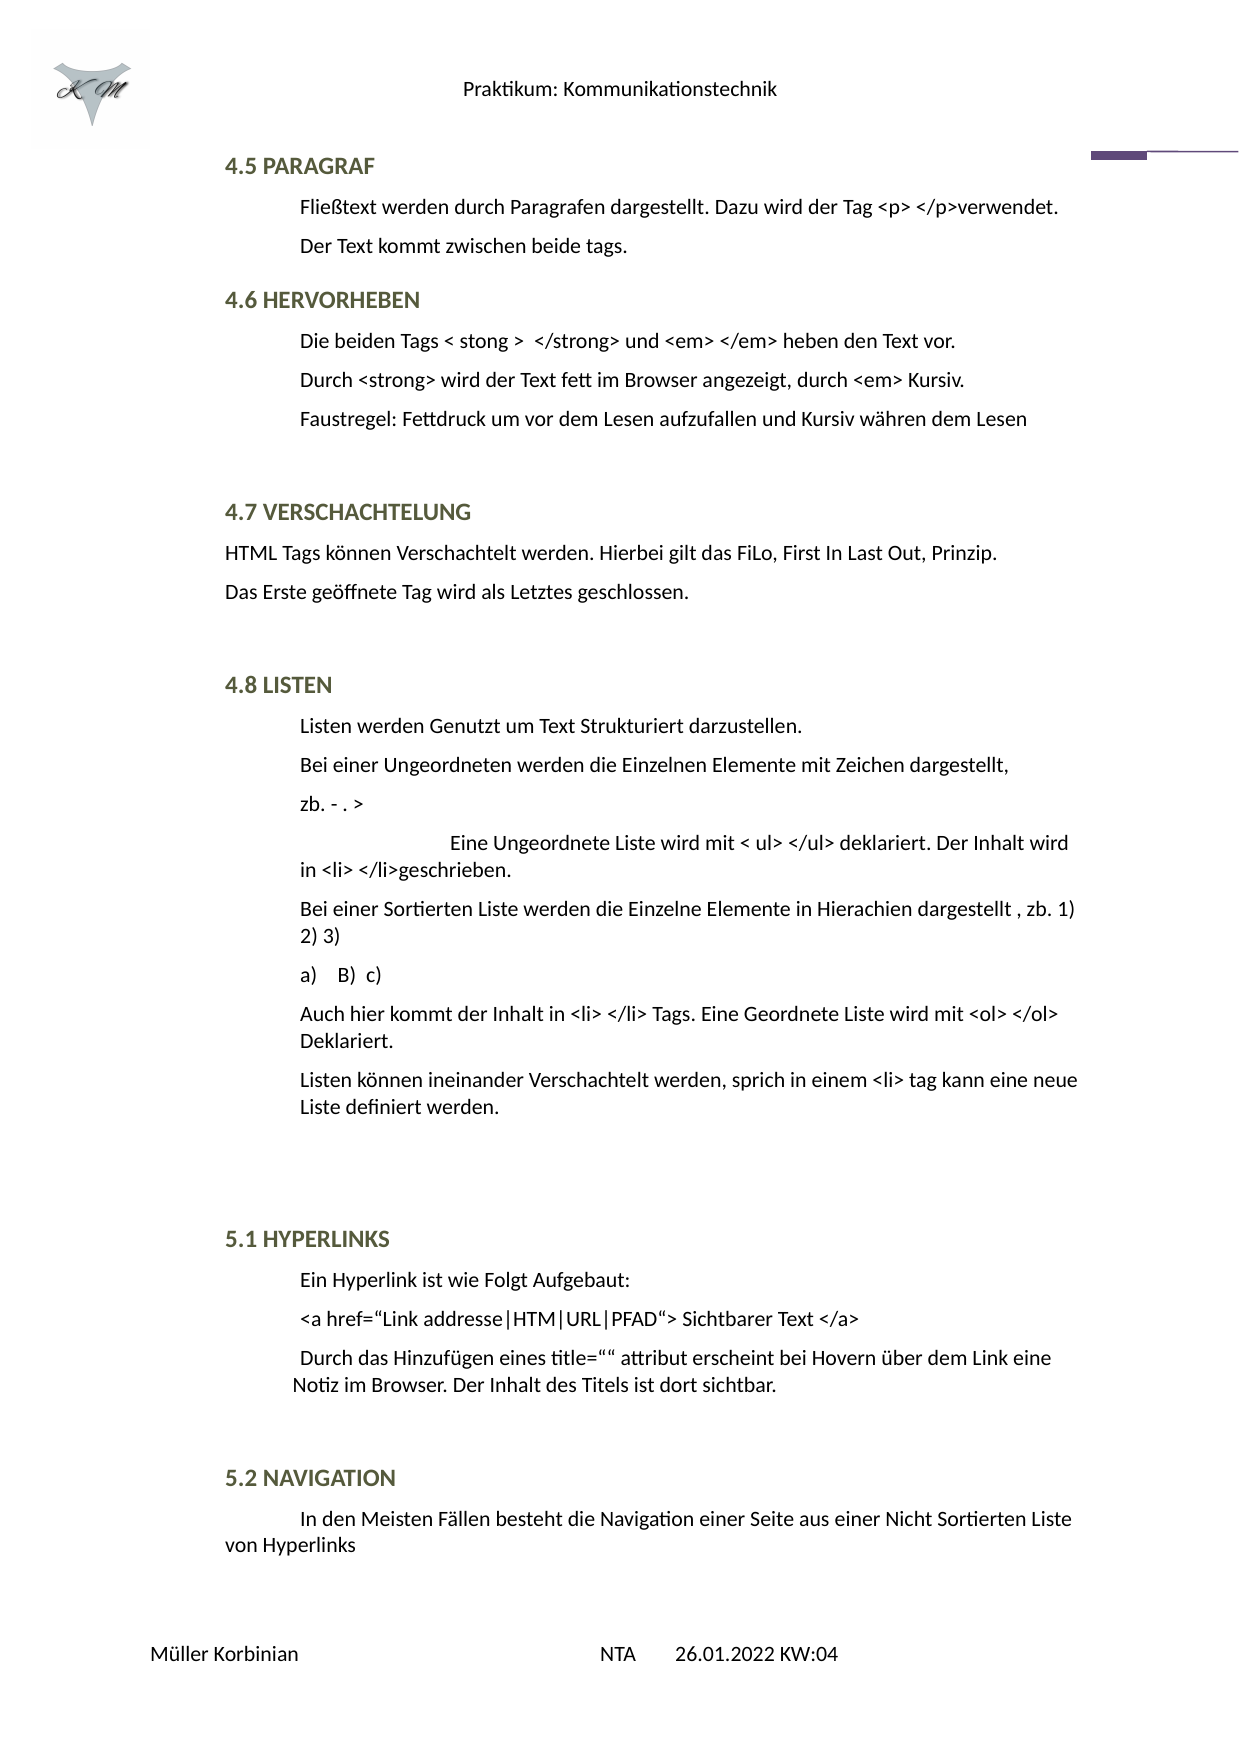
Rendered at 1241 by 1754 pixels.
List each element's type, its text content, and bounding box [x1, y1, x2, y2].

text Faustregel: Fettdruck um vor dem Lesen aufzufallen und Kursiv währen dem Lesen [157, 405, 1083, 432]
text Das Erste geöffnete Tag wird als Letztes geschlossen. [157, 578, 1083, 605]
text Die beiden Tags < stong > </strong> und <em> </em> heben den Text vor. [157, 327, 1083, 353]
text zb. - . > [157, 790, 1083, 817]
text Durch <strong> wird der Text fett im Browser angezeigt, durch <em> Kursiv. [157, 366, 1083, 393]
text Eine Ungeordnete Liste wird mit < ul> </ul> deklariert. Der Inhalt wird in <li> </li>geschrieben. [300, 829, 1083, 883]
text Listen werden Genutzt um Text Strukturiert darzustellen. [157, 712, 1083, 739]
text Bei einer Sortierten Liste werden die Einzelne Elemente in Hierachien dargestellt , zb. 1) 2) 3) [300, 895, 1083, 949]
list B) c) [300, 961, 1083, 988]
text Durch das Hinzufügen eines title=““ attribut erscheint bei Hovern über dem Link eine Notiz im Browser. Der Inhalt des Titels ist dort sichtbar. [292, 1344, 1083, 1398]
subtitle 4.8 Listen [157, 669, 1083, 699]
text In den Meisten Fällen besteht die Navigation einer Seite aus einer Nicht Sortierten Liste von Hyperlinks [225, 1505, 1083, 1558]
subtitle 5.2 Navigation [225, 1462, 1083, 1492]
text Ein Hyperlink ist wie Folgt Aufgebaut: [225, 1266, 1083, 1293]
picture [31, 29, 150, 149]
text Der Text kommt zwischen beide tags. [157, 232, 1083, 259]
text <a href=“Link addresse|HTM|URL|PFAD“> Sichtbarer Text </a> [225, 1305, 1083, 1332]
subtitle 4.7 Verschachtelung [157, 496, 1083, 527]
text Bei einer Ungeordneten werden die Einzelnen Elemente mit Zeichen dargestellt, [157, 751, 1083, 778]
text Auch hier kommt der Inhalt in <li> </li> Tags. Eine Geordnete Liste wird mit <ol> </ol> Deklariert. [300, 1000, 1083, 1054]
subtitle 4.5 PARAGRAF [157, 150, 1083, 181]
text Listen können ineinander Verschachtelt werden, sprich in einem <li> tag kann eine neue Liste definiert werden. [300, 1066, 1083, 1119]
text Fließtext werden durch Paragrafen dargestellt. Dazu wird der Tag <p> </p>verwendet. [157, 193, 1083, 220]
text HTML Tags können Verschachtelt werden. Hierbei gilt das FiLo, First In Last Out, Prinzip. [157, 539, 1083, 566]
subtitle 5.1 Hyperlinks [225, 1223, 1083, 1253]
subtitle 4.6 Hervorheben [157, 284, 1083, 314]
